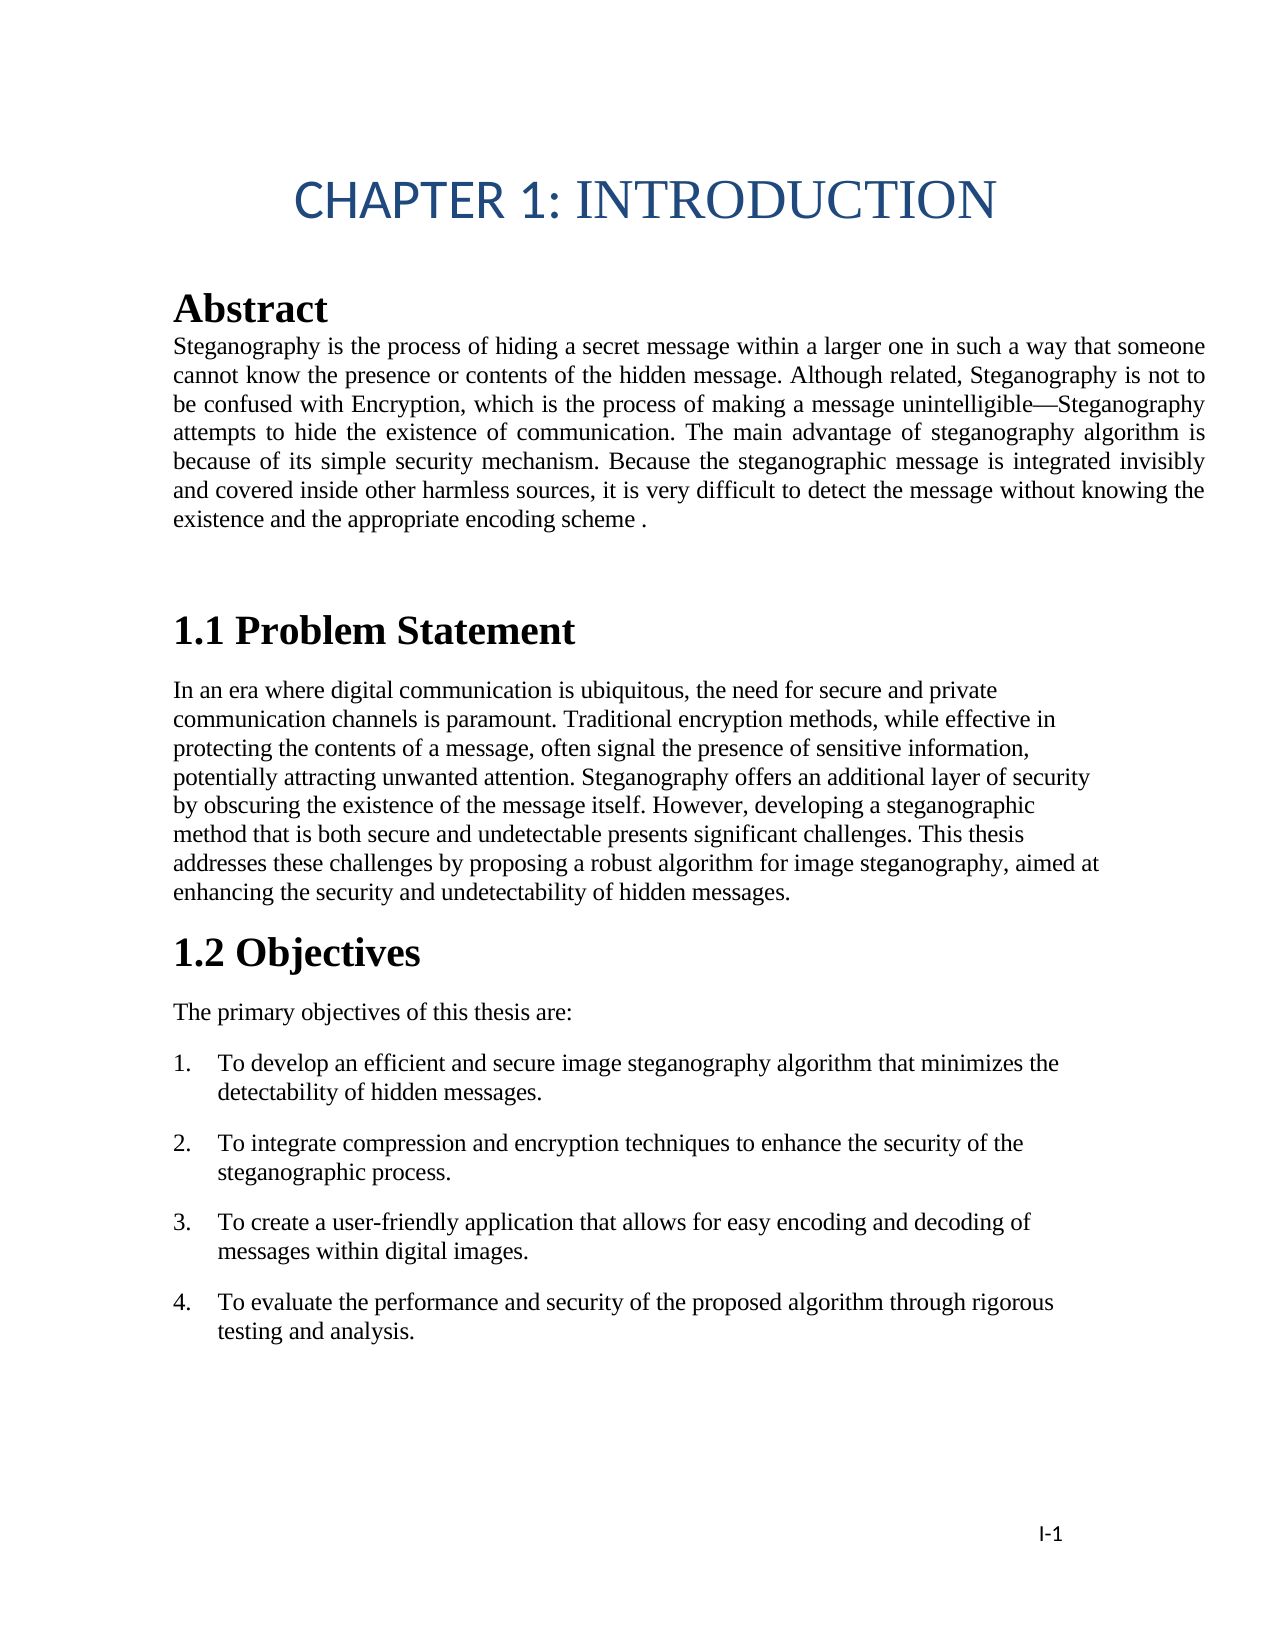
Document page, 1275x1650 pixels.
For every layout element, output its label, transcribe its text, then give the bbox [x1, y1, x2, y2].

subtitle 1.1 Problem Statement [173, 605, 1102, 653]
subtitle In an era where digital communication is ubiquitous, the need for secure and private communication channels is paramount. Traditional encryption methods, while effective in protecting the contents of a message, often signal the presence of sensitive information, potentially attracting unwanted attention. Steganography offers an additional layer of security by obscuring the existence of the message itself. However, developing a steganographic method that is both secure and undetectable presents significant challenges. This thesis addresses these challenges by proposing a robust algorithm for image steganography, aimed at enhancing the security and undetectability of hidden messages. [173, 675, 1102, 905]
subtitle The primary objectives of this thesis are: [173, 997, 1102, 1026]
subtitle 1.2 Objectives [173, 927, 1102, 975]
text Abstract [173, 283, 1206, 331]
text Steganography is the process of hiding a secret message within a larger one in such a way that someone cannot know the presence or contents of the hidden message. Although related, Steganography is not to be confused with Encryption, which is the process of making a message unintelligible—Steganography attempts to hide the existence of communication. The main advantage of steganography algorithm is because of its simple security mechanism. Because the steganographic message is integrated invisibly and covered inside other harmless sources, it is very difficult to detect the message without knowing the existence and the appropriate encoding scheme . [173, 331, 1206, 532]
subtitle To create a user-friendly application that allows for easy encoding and decoding of messages within digital images. [173, 1207, 1102, 1265]
subtitle CHAPTER 1: INTRODUCTION [190, 164, 1102, 232]
subtitle To evaluate the performance and security of the proposed algorithm through rigorous testing and analysis. [173, 1287, 1102, 1344]
subtitle To develop an efficient and secure image steganography algorithm that minimizes the detectability of hidden messages. [173, 1048, 1102, 1106]
subtitle To integrate compression and encryption techniques to enhance the security of the steganographic process. [173, 1128, 1102, 1185]
